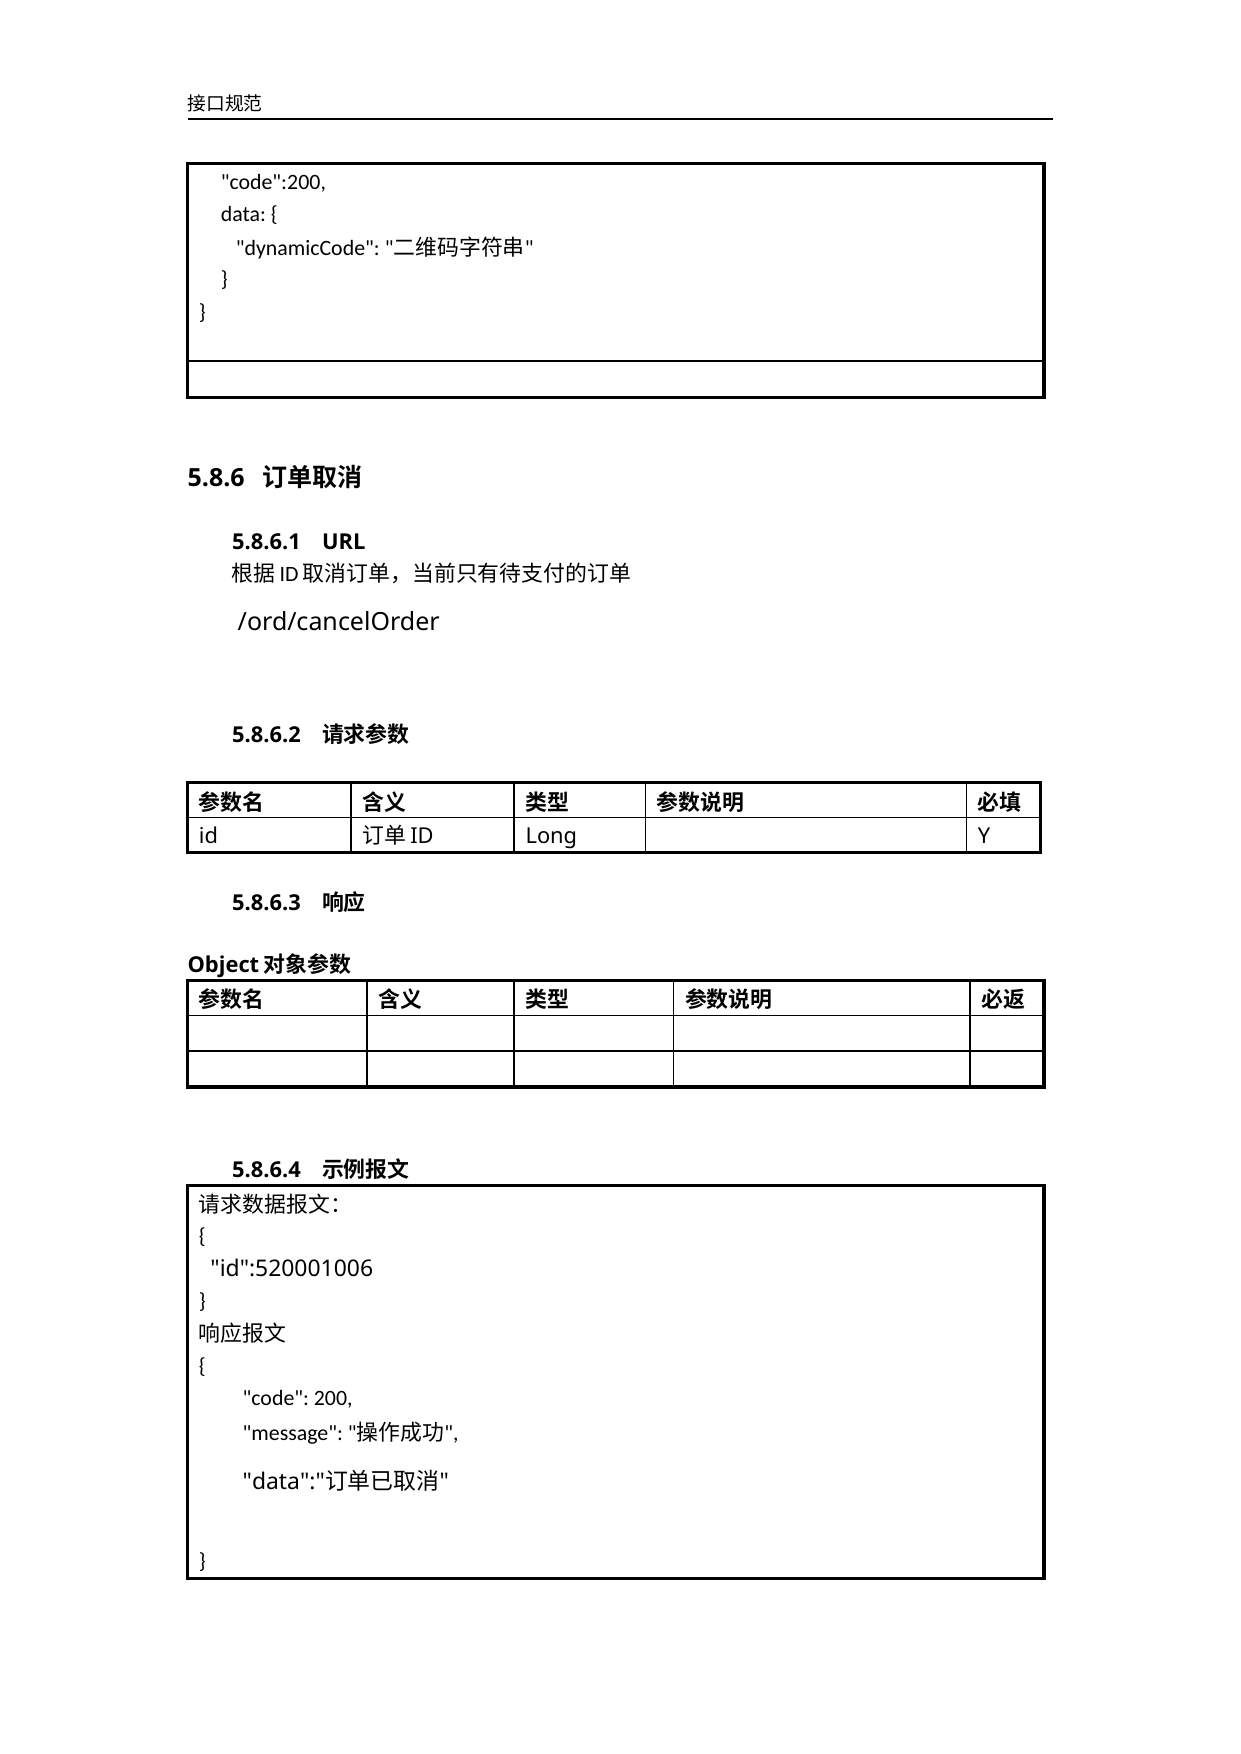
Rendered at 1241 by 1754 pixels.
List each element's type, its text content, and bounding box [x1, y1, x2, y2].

subtitle Object对象参数 [187, 941, 1053, 979]
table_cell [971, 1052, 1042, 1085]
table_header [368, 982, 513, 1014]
subtitle 示例报文 [232, 1146, 1053, 1183]
subtitle URL [232, 519, 1053, 556]
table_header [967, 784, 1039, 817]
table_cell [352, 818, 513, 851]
subtitle 订单取消 [187, 456, 1053, 494]
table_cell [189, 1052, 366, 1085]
subtitle 响应 [232, 879, 1053, 916]
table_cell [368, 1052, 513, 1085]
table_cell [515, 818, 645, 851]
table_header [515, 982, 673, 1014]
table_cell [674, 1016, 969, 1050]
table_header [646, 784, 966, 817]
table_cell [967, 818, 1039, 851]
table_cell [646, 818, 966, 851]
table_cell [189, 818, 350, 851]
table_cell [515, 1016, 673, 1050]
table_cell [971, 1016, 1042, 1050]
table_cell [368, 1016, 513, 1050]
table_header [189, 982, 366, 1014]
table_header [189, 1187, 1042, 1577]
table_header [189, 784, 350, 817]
subtitle 请求参数 [232, 711, 1053, 749]
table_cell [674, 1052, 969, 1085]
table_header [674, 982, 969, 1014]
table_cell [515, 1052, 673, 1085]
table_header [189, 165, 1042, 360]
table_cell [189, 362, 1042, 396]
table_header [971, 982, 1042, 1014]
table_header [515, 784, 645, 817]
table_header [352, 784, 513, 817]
text 根据ID取消订单，当前只有待支付的订单 [187, 556, 1053, 589]
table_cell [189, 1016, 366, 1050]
text /ord/cancelOrder [187, 589, 1053, 654]
